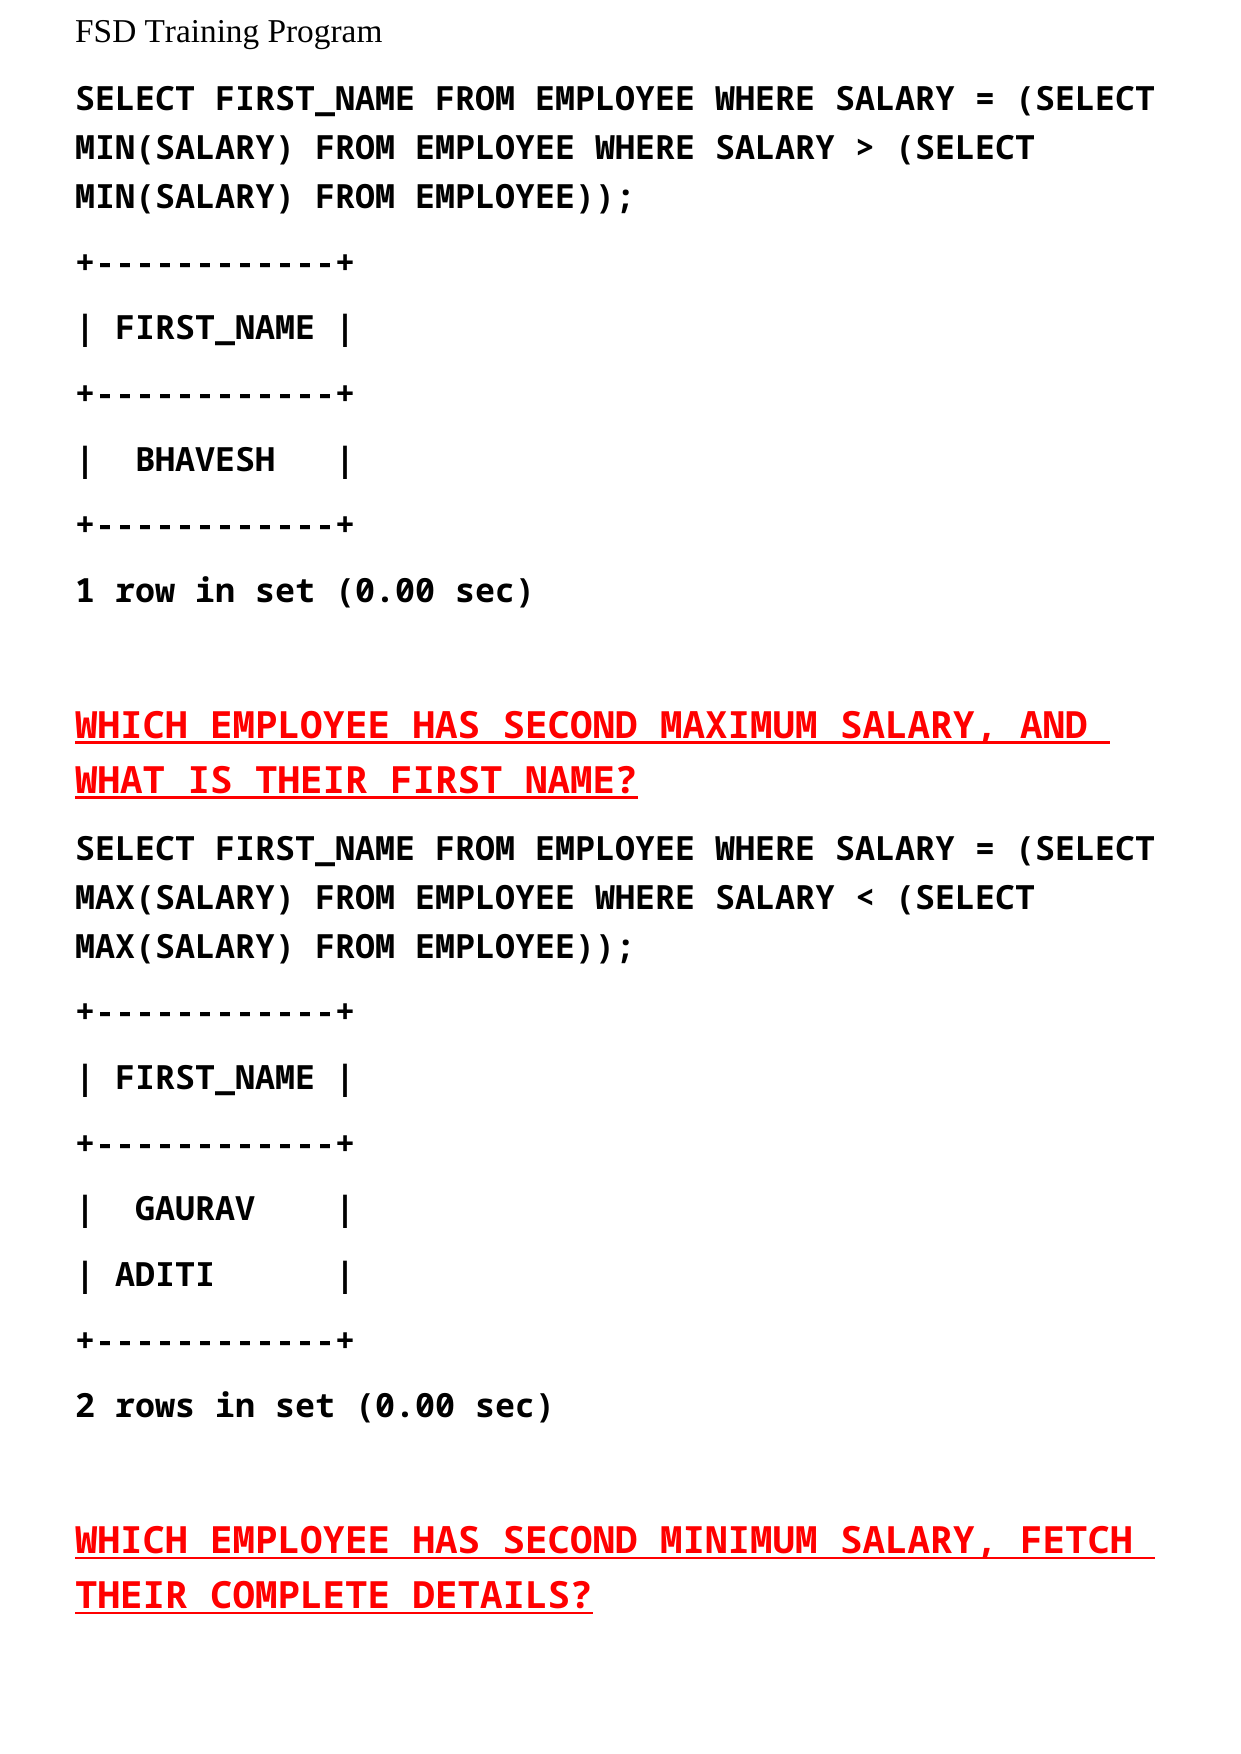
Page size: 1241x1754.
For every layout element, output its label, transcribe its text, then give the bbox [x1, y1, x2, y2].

text | FIRST_NAME | [75, 1054, 1165, 1099]
text WHICH EMPLOYEE HAS SECOND MINIMUM SALARY, FETCH THEIR COMPLETE DETAILS? [75, 1513, 1165, 1619]
text WHICH EMPLOYEE HAS SECOND MAXIMUM SALARY, AND WHAT IS THEIR FIRST NAME? [75, 698, 1165, 804]
text 2 rows in set (0.00 sec) [75, 1382, 1165, 1427]
text | GAURAV | [75, 1185, 1165, 1231]
text +------------+ [75, 1316, 1165, 1362]
text +------------+ [75, 501, 1165, 546]
text +------------+ [75, 238, 1165, 284]
text | FIRST_NAME | [75, 304, 1165, 349]
text SELECT FIRST_NAME FROM EMPLOYEE WHERE SALARY = (SELECT MIN(SALARY) FROM EMPLOYEE WHERE SALARY > (SELECT MIN(SALARY) FROM EMPLOYEE)); [75, 75, 1165, 218]
text | BHAVESH | [75, 435, 1165, 481]
text SELECT FIRST_NAME FROM EMPLOYEE WHERE SALARY = (SELECT MAX(SALARY) FROM EMPLOYEE WHERE SALARY < (SELECT MAX(SALARY) FROM EMPLOYEE)); [75, 825, 1165, 968]
text +------------+ [75, 988, 1165, 1034]
text +------------+ [75, 370, 1165, 415]
text | ADITI | [75, 1251, 1165, 1296]
text 1 row in set (0.00 sec) [75, 567, 1165, 612]
text +------------+ [75, 1119, 1165, 1165]
